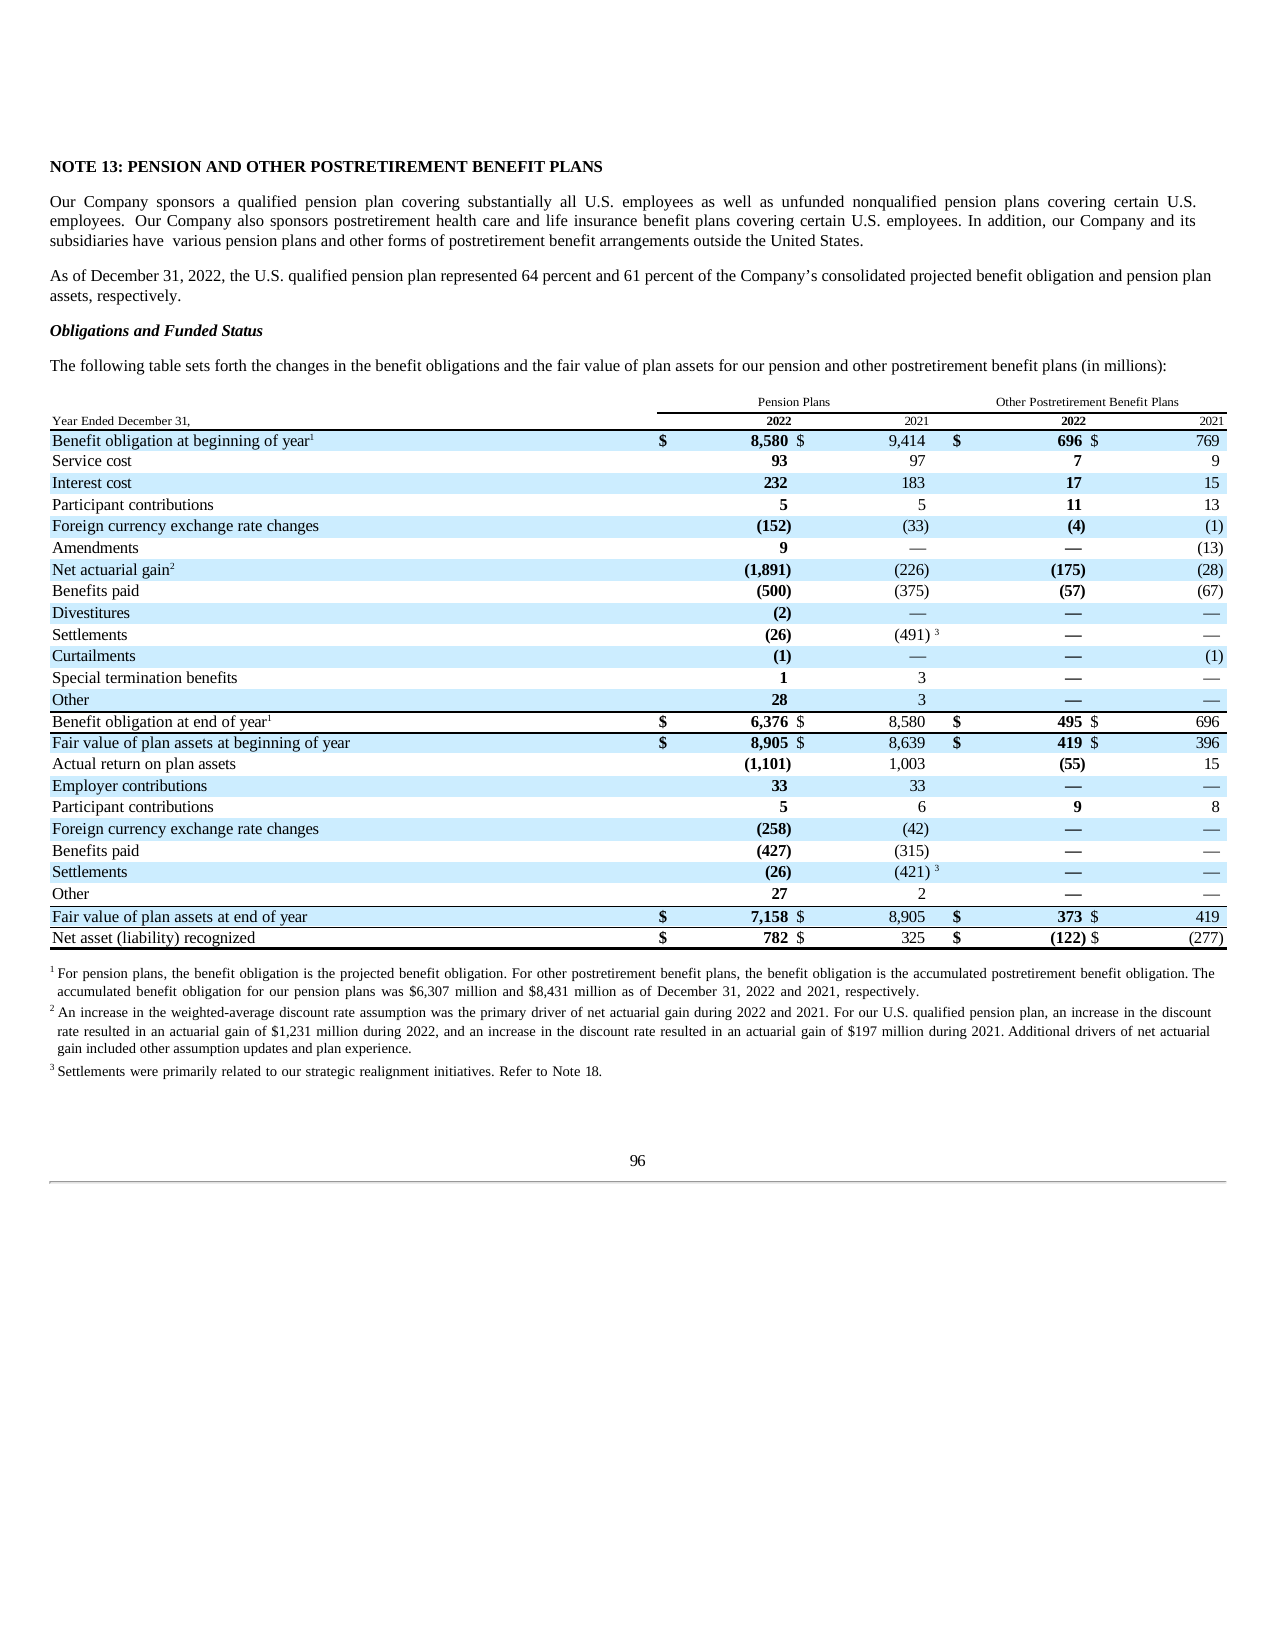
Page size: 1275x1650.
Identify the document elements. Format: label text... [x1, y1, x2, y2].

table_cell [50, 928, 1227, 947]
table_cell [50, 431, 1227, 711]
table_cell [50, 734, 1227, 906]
text Our Company sponsors a qualified pension plan covering substantially all U.S. employees as well as unfunded nonqualified pension plans covering certain U.S. employees. Our Company also sponsors postretirement health care and life insurance benefit plans covering certain U.S. employees. In addition, our Company and its subsidiaries have various pension plans and other forms of postretirement benefit arrangements outside the United States. [49, 192, 1197, 250]
subtitle NOTE 13: PENSION AND OTHER POSTRETIREMENT BENEFIT PLANS [49, 157, 1242, 176]
text The following table sets forth the changes in the benefit obligations and the fair value of plan assets for our pension and other postretirement benefit plans (in millions): [49, 355, 1242, 374]
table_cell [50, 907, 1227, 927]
text 1 For pension plans, the benefit obligation is the projected benefit obligation. For other postretirement benefit plans, the benefit obligation is the accumulated postretirement benefit obligation. The accumulated benefit obligation for our pension plans was $6,307 million and $8,431 million as of December 31, 2022 and 2021, respectively. [49, 964, 1242, 999]
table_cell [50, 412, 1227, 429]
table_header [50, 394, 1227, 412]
text As of December 31, 2022, the U.S. qualified pension plan represented 64 percent and 61 percent of the Company’s consolidated projected benefit obligation and pension plan assets, respectively. [49, 266, 1242, 305]
text 3 Settlements were primarily related to our strategic realignment initiatives. Refer to Note 18. [49, 1061, 1242, 1079]
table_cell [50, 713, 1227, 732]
subtitle Obligations and Funded Status [49, 320, 1242, 339]
text 2 An increase in the weighted-average discount rate assumption was the primary driver of net actuarial gain during 2022 and 2021. For our U.S. qualified pension plan, an increase in the discount rate resulted in an actuarial gain of $1,231 million during 2022, and an increase in the discount rate resulted in an actuarial gain of $197 million during 2021. Additional drivers of net actuarial gain included other assumption updates and plan experience. [49, 1003, 1216, 1057]
